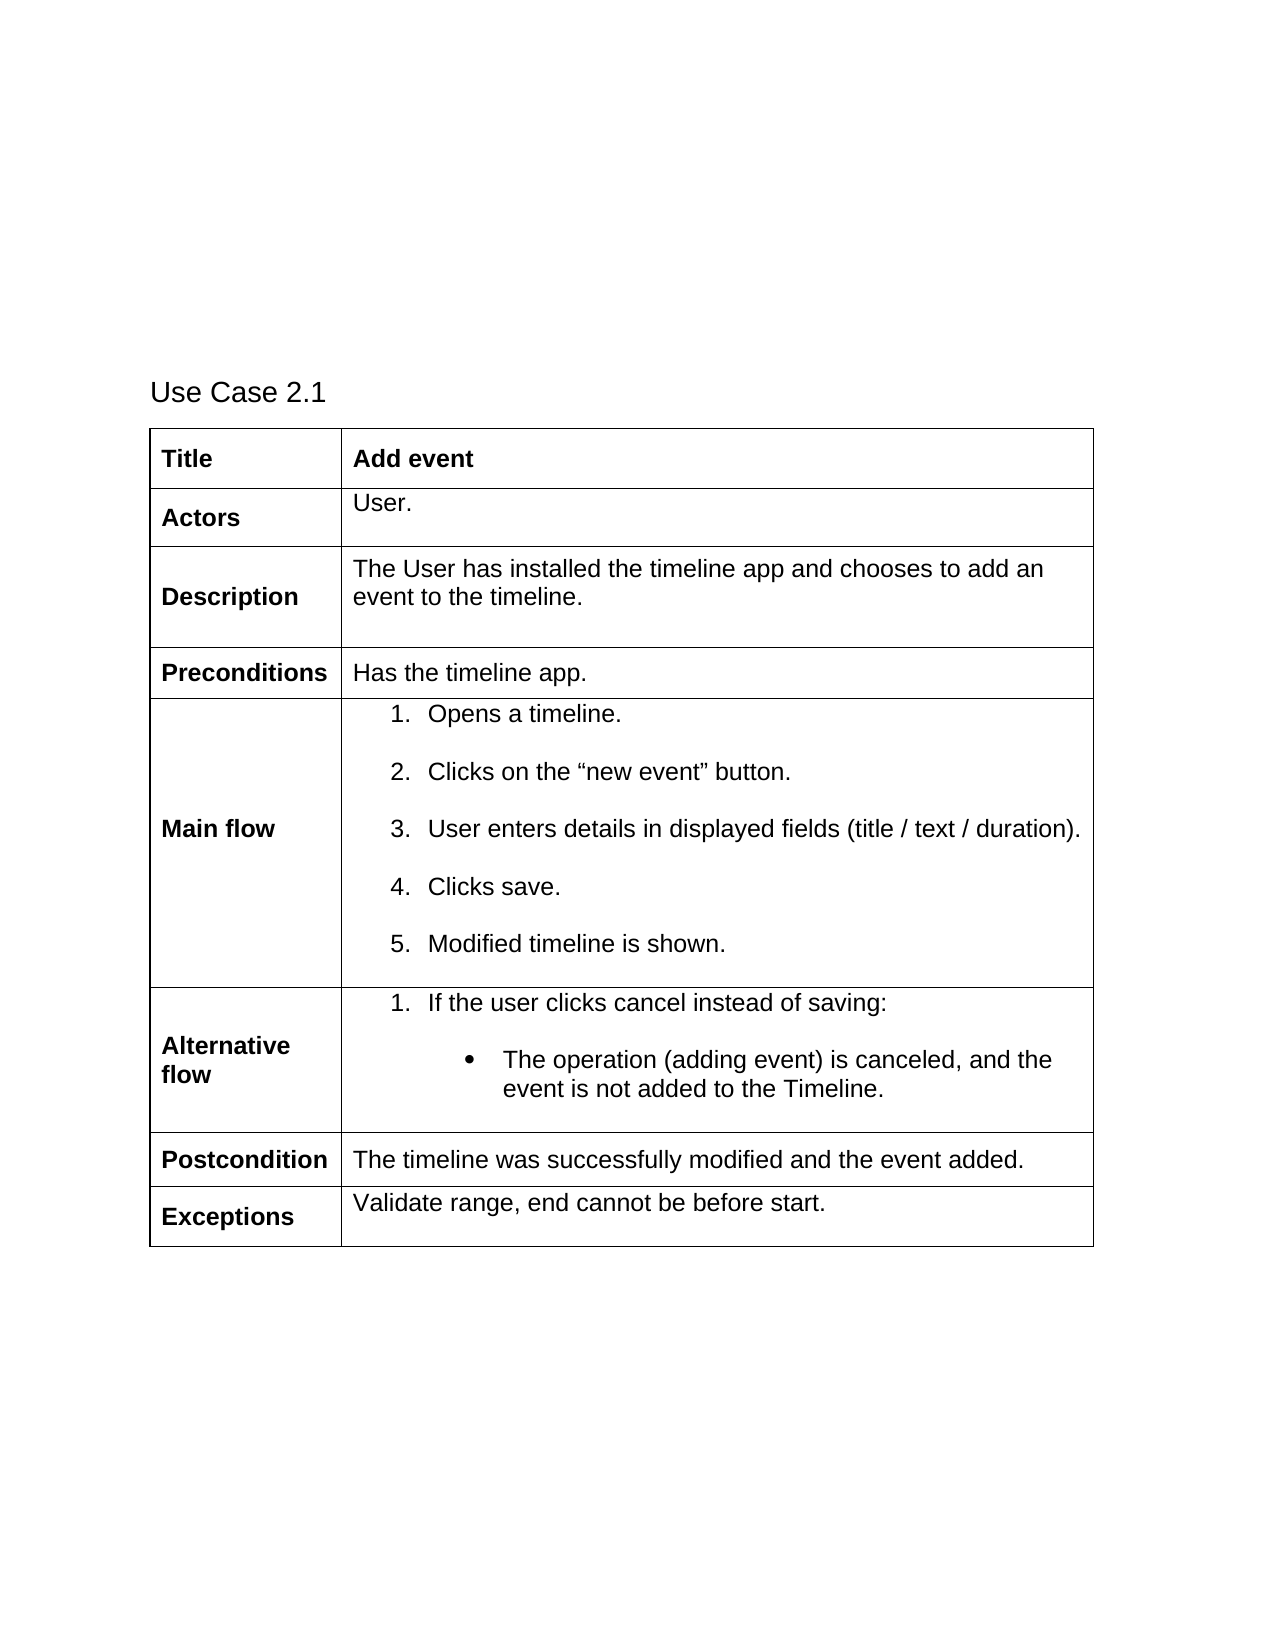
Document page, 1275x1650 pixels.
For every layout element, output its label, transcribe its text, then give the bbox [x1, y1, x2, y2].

table_cell Exceptions [151, 1187, 341, 1246]
table_cell The User has installed the timeline app and chooses to add an event to the timeline. [342, 547, 1093, 647]
table_cell The timeline was successfully modified and the event added. [342, 1133, 1093, 1186]
table_cell Actors [151, 489, 341, 546]
table_cell Opens a timeline. Clicks on the “new event” button. User enters details in displayed fields (title / text / duration). Clicks save. Modified timeline is shown. [342, 699, 1093, 987]
table_cell If the user clicks cancel instead of saving: The operation (adding event) is canceled, and the event is not added to the Timeline. [342, 988, 1093, 1132]
table_cell Postcondition [151, 1133, 341, 1186]
table_cell Main flow [151, 699, 341, 987]
table_cell Validate range, end cannot be before start. [342, 1187, 1093, 1246]
table_header Add event [342, 429, 1093, 487]
table_cell User. [342, 489, 1093, 546]
text Use Case 2.1 [150, 376, 1125, 409]
table_header Title [151, 429, 341, 487]
table_cell Description [151, 547, 341, 647]
table_cell Alternative flow [151, 988, 341, 1132]
table_cell Preconditions [151, 648, 341, 698]
table_cell Has the timeline app. [342, 648, 1093, 698]
